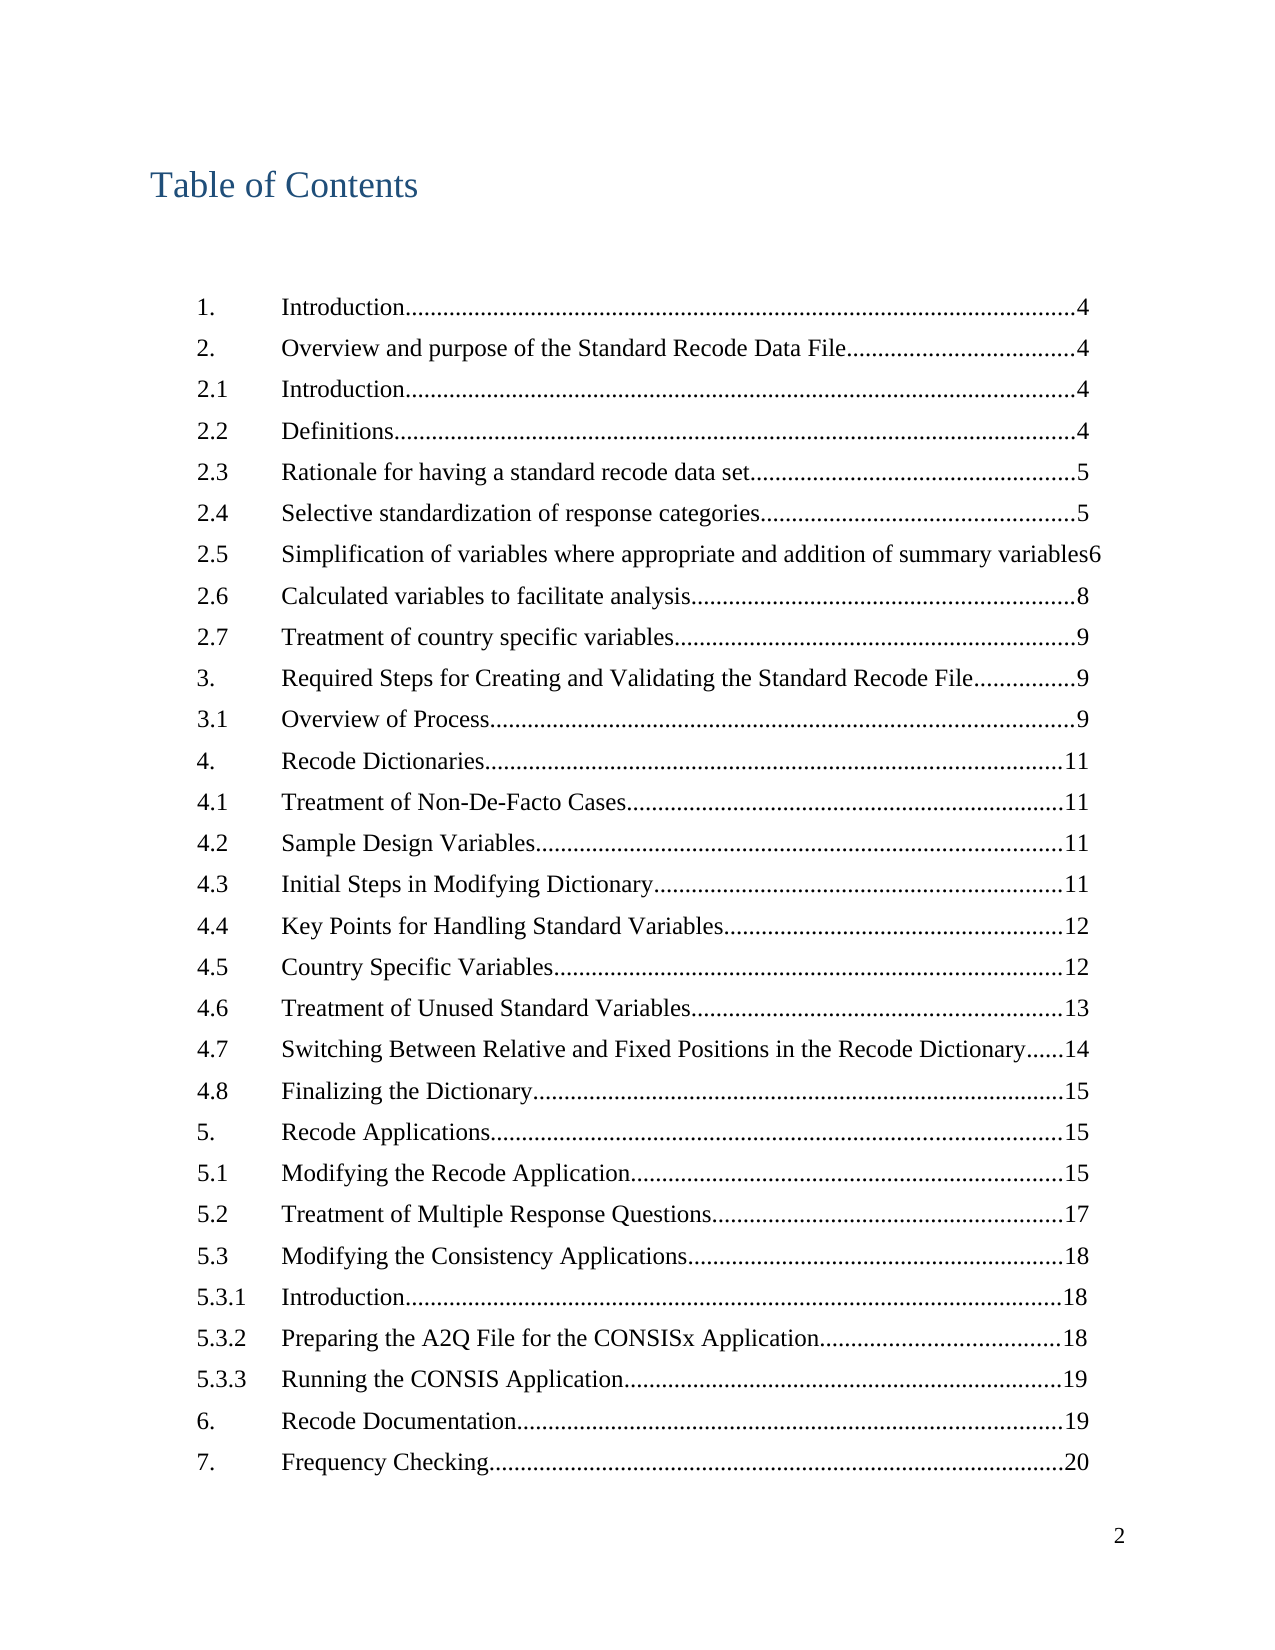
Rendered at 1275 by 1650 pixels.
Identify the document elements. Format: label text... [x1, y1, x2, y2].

text Table of Contents [150, 162, 1125, 206]
